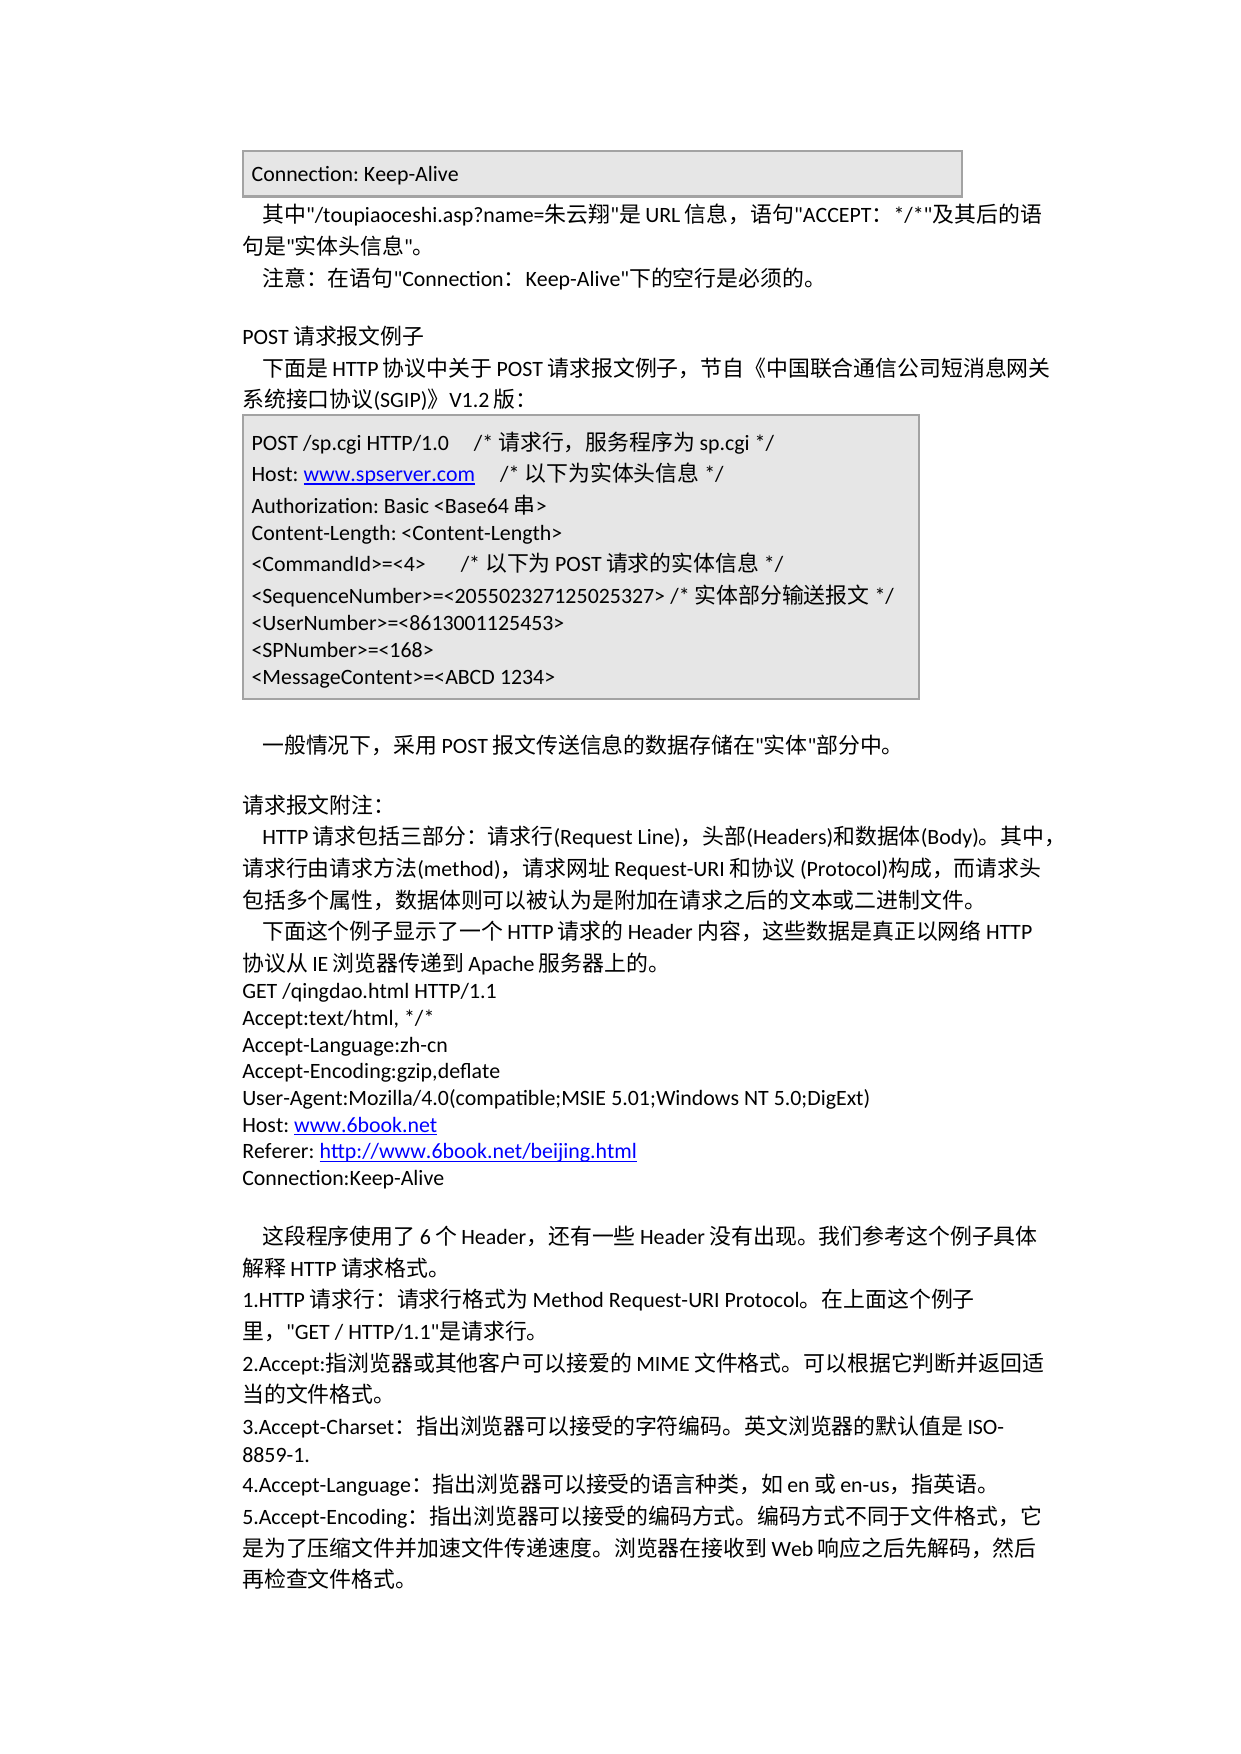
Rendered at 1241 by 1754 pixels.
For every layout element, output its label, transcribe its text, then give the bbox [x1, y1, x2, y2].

text Accept-Encoding:gzip,deflate [242, 1058, 1053, 1084]
text HTTP请求包括三部分：请求行(Request Line)，头部(Headers)和数据体(Body)。其中，请求行由请求方法(method)，请求网址Request-URI和协议 (Protocol)构成，而请求头包括多个属性，数据体则可以被认为是附加在请求之后的文本或二进制文件。 [242, 819, 1053, 914]
table_header POST /sp.cgi HTTP/1.0 /* 请求行，服务程序为sp.cgi */ Host: www.spserver.com /* 以下为实体头信息 */ Authorization: Basic <Base64 串> Content-Length: <Content-Length> <CommandId>=<4> /* 以下为POST请求的实体信息 */ <SequenceNumber>=<205502327125025327> /* 实体部分输送报文 */ <UserNumber>=<8613001125453> <SPNumber>=<168> <MessageContent>=<ABCD 1234> [244, 416, 918, 698]
text Accept-Language:zh-cn [242, 1031, 1053, 1058]
text Accept:text/html, */* [242, 1004, 1053, 1031]
text 请求报文附注： [242, 788, 1053, 819]
text Host: www.6book.net [242, 1111, 1053, 1138]
text POST请求报文例子 [242, 319, 1053, 351]
text 4.Accept-Language：指出浏览器可以接受的语言种类，如en或en-us，指英语。 [242, 1467, 1053, 1499]
text 其中"/toupiaoceshi.asp?name=朱云翔"是URL信息，语句"ACCEPT：*/*"及其后的语句是"实体头信息"。 [242, 197, 1053, 261]
text 一般情况下，采用POST报文传送信息的数据存储在"实体"部分中。 [242, 728, 1053, 760]
text Referer: http://www.6book.net/beijing.html [242, 1138, 1053, 1164]
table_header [244, 152, 961, 195]
text 5.Accept-Encoding：指出浏览器可以接受的编码方式。编码方式不同于文件格式，它是为了压缩文件并加速文件传递速度。浏览器在接收到Web响应之后先解码，然后再检查文件格式。 [242, 1499, 1053, 1594]
text User-Agent:Mozilla/4.0(compatible;MSIE 5.01;Windows NT 5.0;DigExt) [242, 1084, 1053, 1111]
text 这段程序使用了6个Header，还有一些Header没有出现。我们参考这个例子具体解释HTTP请求格式。 [242, 1219, 1053, 1282]
text 注意：在语句"Connection：Keep-Alive"下的空行是必须的。 [242, 261, 1053, 292]
text 下面这个例子显示了一个HTTP请求的Header内容，这些数据是真正以网络HTTP协议从IE浏览器传递到Apache服务器上的。 [242, 914, 1053, 978]
text 1.HTTP请求行：请求行格式为Method Request-URI Protocol。在上面这个例子里，"GET / HTTP/1.1"是请求行。 [242, 1282, 1053, 1346]
text GET /qingdao.html HTTP/1.1 [242, 978, 1053, 1004]
text 3.Accept-Charset：指出浏览器可以接受的字符编码。英文浏览器的默认值是ISO-8859-1. [242, 1409, 1053, 1467]
text 2.Accept:指浏览器或其他客户可以接爱的MIME文件格式。可以根据它判断并返回适当的文件格式。 [242, 1346, 1053, 1409]
text Connection:Keep-Alive [242, 1164, 1053, 1191]
text 下面是HTTP协议中关于POST请求报文例子，节自《中国联合通信公司短消息网关系统接口协议(SGIP)》V1.2版： [242, 351, 1053, 414]
